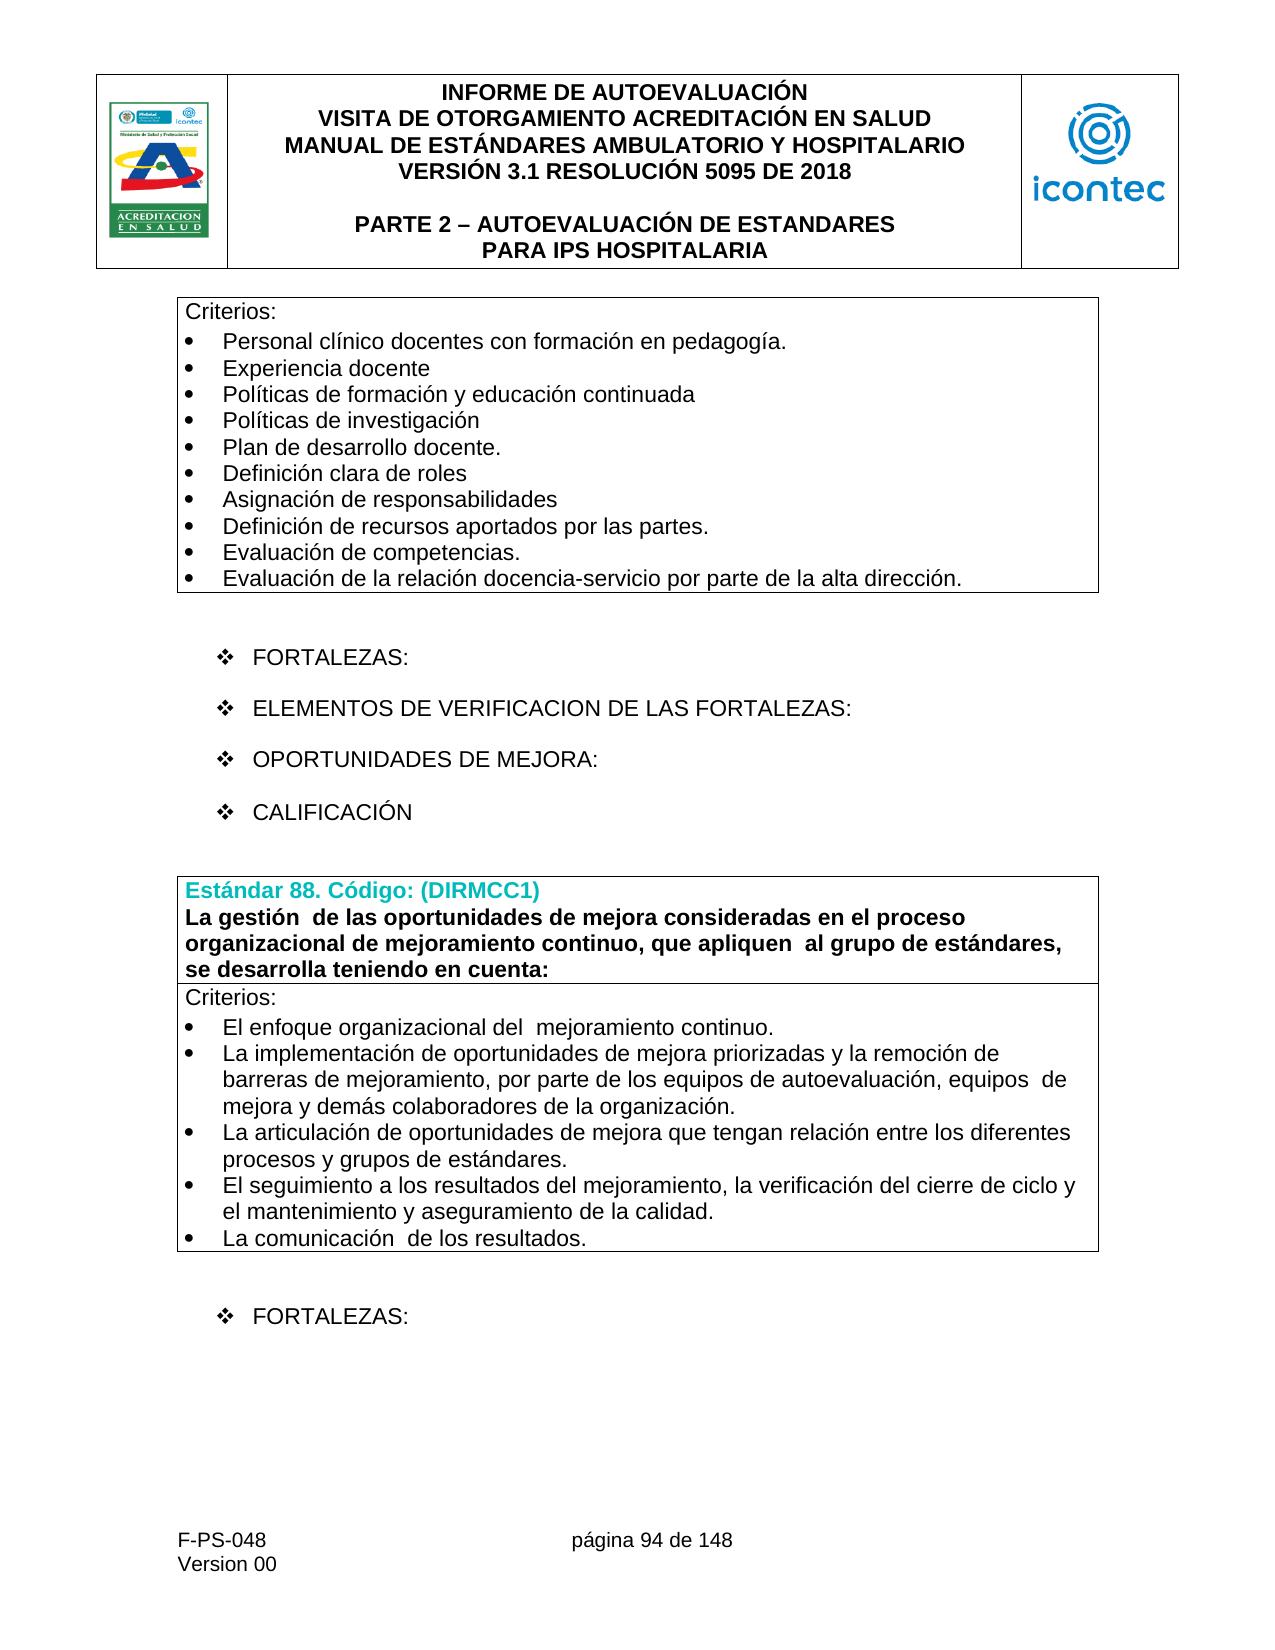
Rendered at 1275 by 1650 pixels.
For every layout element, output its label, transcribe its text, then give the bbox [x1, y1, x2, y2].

list OPORTUNIDADES DE MEJORA: [215, 746, 1098, 772]
list CALIFICACIÓN [215, 799, 1098, 825]
list ELEMENTOS DE VERIFICACION DE LAS FORTALEZAS: [215, 695, 1098, 721]
picture [103, 97, 214, 242]
table_header Estándar 88. Código: (DIRMCC1) La gestión de las oportunidades de mejora consideradas en el proceso organizacional de mejoramiento continuo, que apliquen al grupo de estándares, se desarrolla teniendo en cuenta: [178, 877, 1098, 982]
picture [1028, 96, 1171, 207]
table_cell Criterios: El enfoque organizacional del mejoramiento continuo. La implementación de oportunidades de mejora priorizadas y la remoción de barreras de mejoramiento, por parte de los equipos de autoevaluación, equipos de mejora y demás colaboradores de la organización. La articulación de oportunidades de mejora que tengan relación entre los diferentes procesos y grupos de estándares. El seguimiento a los resultados del mejoramiento, la verificación del cierre de ciclo y el mantenimiento y aseguramiento de la calidad. La comunicación de los resultados. [178, 984, 1098, 1251]
list FORTALEZAS: [215, 644, 1098, 670]
table_cell Criterios: Personal clínico docentes con formación en pedagogía. Experiencia docente Políticas de formación y educación continuada Políticas de investigación Plan de desarrollo docente. Definición clara de roles Asignación de responsabilidades Definición de recursos aportados por las partes. Evaluación de competencias. Evaluación de la relación docencia-servicio por parte de la alta dirección. [178, 298, 1098, 592]
list FORTALEZAS: [215, 1303, 1098, 1329]
